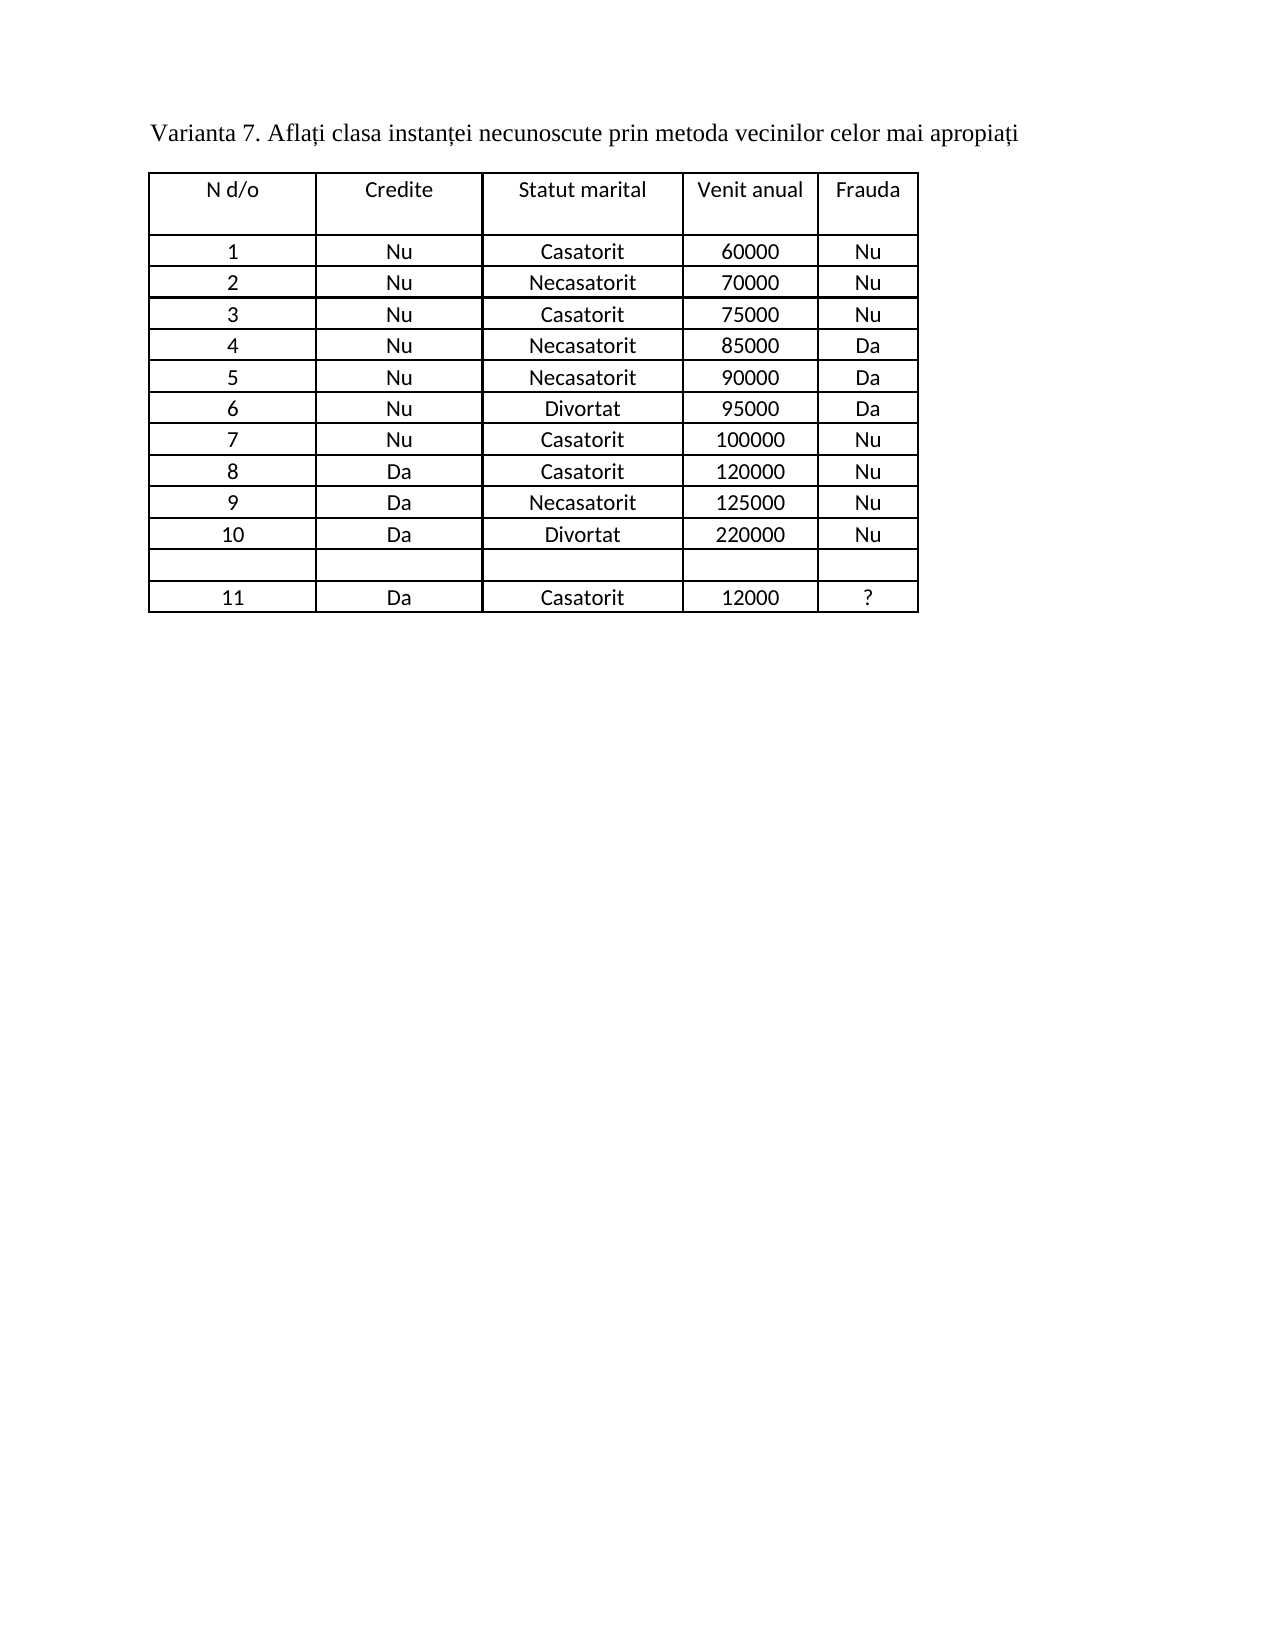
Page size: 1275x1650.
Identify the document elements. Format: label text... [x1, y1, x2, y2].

table_cell Da [317, 582, 481, 611]
table_cell Necasatorit [484, 267, 682, 296]
table_cell [317, 550, 481, 579]
table_cell 75000 [684, 299, 817, 328]
table_cell [684, 550, 817, 579]
table_cell 90000 [684, 361, 817, 391]
text Varianta 7. Aflați clasa instanței necunoscute prin metoda vecinilor celor mai apropiați [150, 118, 1125, 147]
table_cell 8 [150, 456, 315, 485]
table_cell Da [317, 519, 481, 548]
table_cell 4 [150, 330, 315, 359]
table_cell Necasatorit [484, 361, 682, 391]
table_cell 12000 [684, 582, 817, 611]
table_cell Da [819, 361, 917, 391]
table_cell Nu [317, 267, 481, 296]
table_cell 220000 [684, 519, 817, 548]
table_cell Nu [819, 299, 917, 328]
table_cell Da [819, 330, 917, 359]
table_cell 3 [150, 299, 315, 328]
table_cell Divortat [484, 519, 682, 548]
table_cell 70000 [684, 267, 817, 296]
table_cell Casatorit [484, 424, 682, 454]
table_cell 5 [150, 361, 315, 391]
table_cell 100000 [684, 424, 817, 454]
table_cell 6 [150, 393, 315, 422]
table_cell 85000 [684, 330, 817, 359]
table_header Statut marital [484, 174, 682, 233]
table_cell Necasatorit [484, 487, 682, 517]
table_cell Da [317, 456, 481, 485]
table_cell 120000 [684, 456, 817, 485]
table_cell Nu [819, 456, 917, 485]
table_cell Casatorit [484, 236, 682, 265]
table_cell 95000 [684, 393, 817, 422]
table_cell ? [819, 582, 917, 611]
table_cell Da [819, 393, 917, 422]
table_cell 9 [150, 487, 315, 517]
table_cell [150, 550, 315, 579]
table_cell 11 [150, 582, 315, 611]
table_cell 1 [150, 236, 315, 265]
table_header N d/o [150, 174, 315, 233]
table_cell 10 [150, 519, 315, 548]
table_header Frauda [819, 174, 917, 233]
table_cell Casatorit [484, 299, 682, 328]
table_cell Casatorit [484, 456, 682, 485]
table_cell 125000 [684, 487, 817, 517]
table_cell Casatorit [484, 582, 682, 611]
table_cell Nu [317, 236, 481, 265]
table_cell 60000 [684, 236, 817, 265]
table_cell Nu [819, 424, 917, 454]
table_cell Nu [317, 393, 481, 422]
table_cell Nu [819, 519, 917, 548]
table_header Venit anual [684, 174, 817, 233]
table_cell Nu [819, 236, 917, 265]
table_cell 7 [150, 424, 315, 454]
table_cell 2 [150, 267, 315, 296]
table_cell Da [317, 487, 481, 517]
table_cell [484, 550, 682, 579]
table_header Credite [317, 174, 481, 233]
table_cell Nu [819, 487, 917, 517]
table_cell [819, 550, 917, 579]
table_cell Nu [317, 299, 481, 328]
table_cell Necasatorit [484, 330, 682, 359]
table_cell Nu [317, 424, 481, 454]
table_cell Nu [317, 361, 481, 391]
table_cell Nu [317, 330, 481, 359]
table_cell Nu [819, 267, 917, 296]
table_cell Divortat [484, 393, 682, 422]
